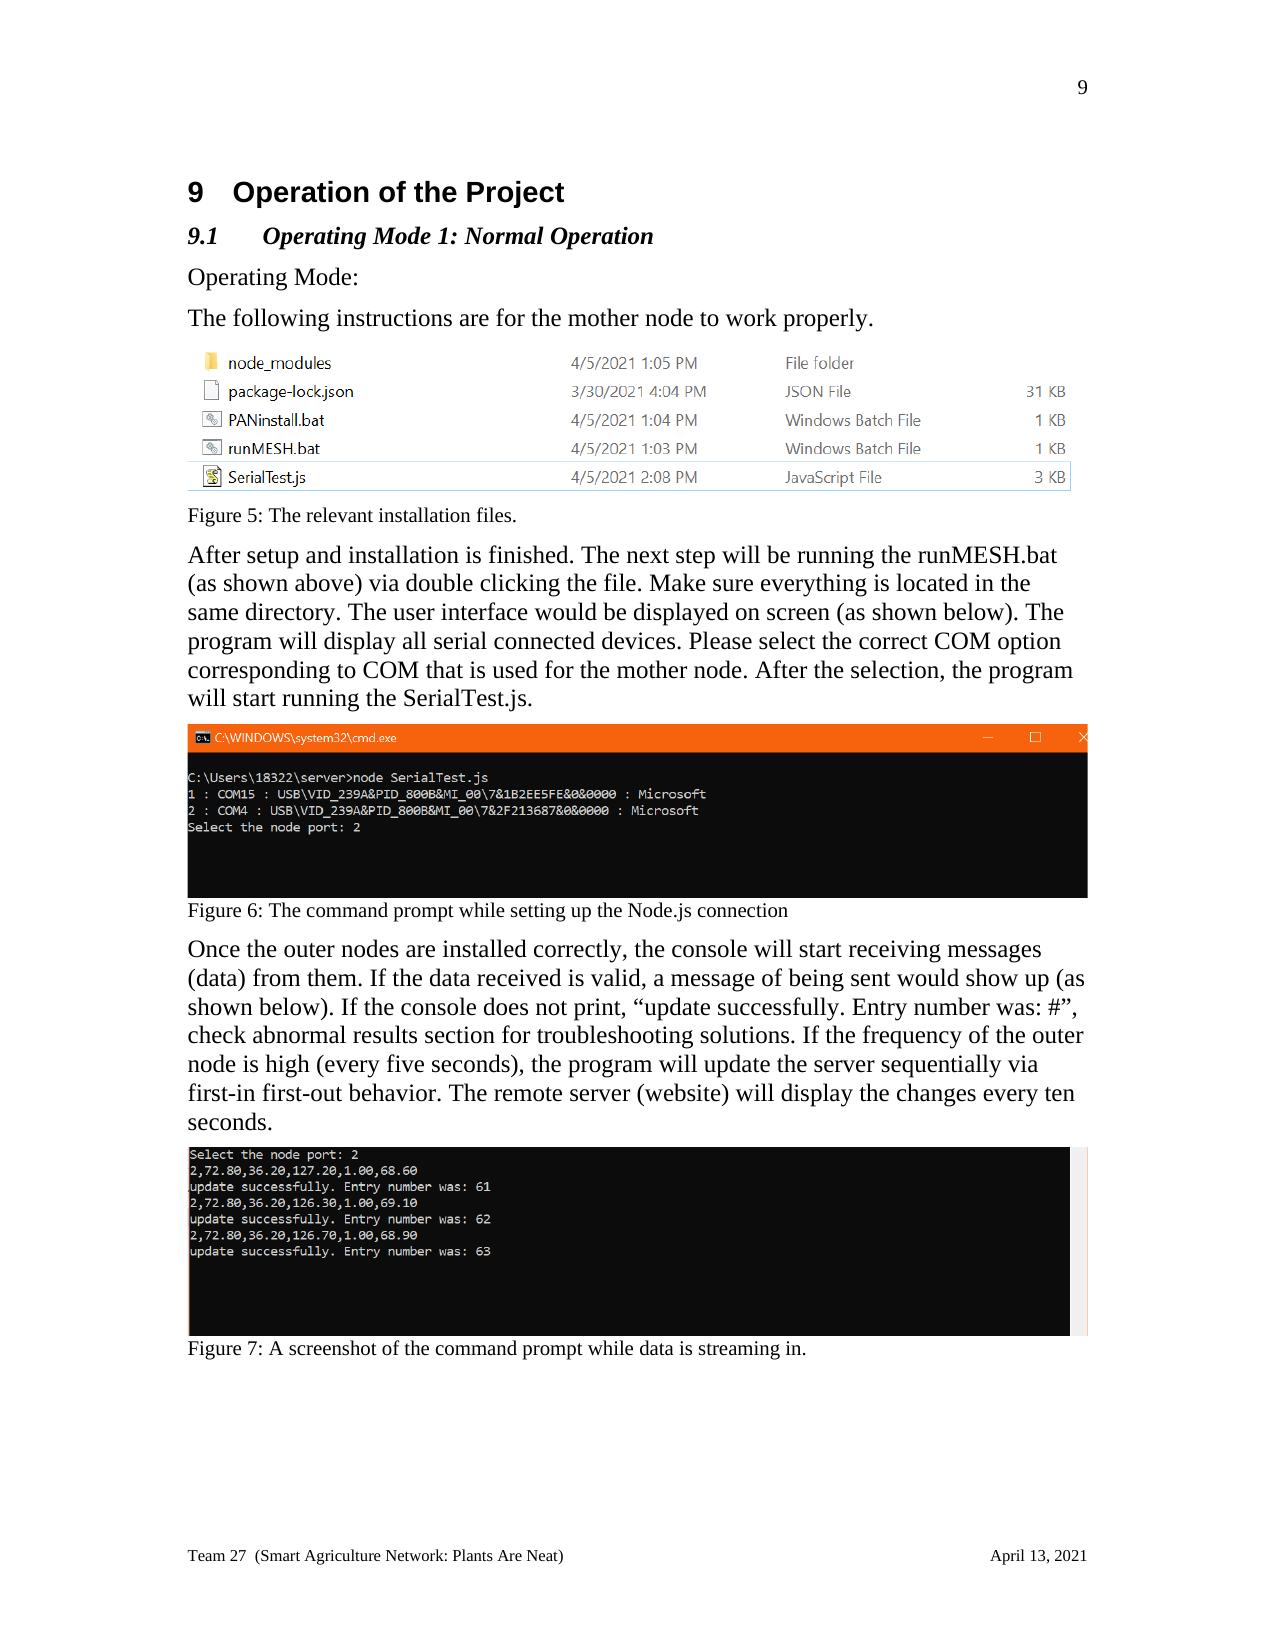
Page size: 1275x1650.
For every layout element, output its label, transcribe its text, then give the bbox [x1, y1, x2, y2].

text Operating Mode: [187, 262, 1087, 291]
text The following instructions are for the mother node to work properly. [187, 303, 1087, 332]
subtitle Operating Mode 1: Normal Operation [187, 221, 1087, 250]
text Figure 5: The relevant installation files. [187, 504, 1087, 527]
picture [187, 1147, 1088, 1336]
picture [187, 344, 1088, 504]
picture [187, 724, 1088, 898]
text After setup and installation is finished. The next step will be running the runMESH.bat (as shown above) via double clicking the file. Make sure everything is located in the same directory. The user interface would be displayed on screen (as shown below). The program will display all serial connected devices. Please select the correct COM option corresponding to COM that is used for the mother node. After the selection, the program will start running the SerialTest.js. [187, 540, 1087, 712]
subtitle Operation of the Project [187, 175, 1087, 208]
text Once the outer nodes are installed correctly, the console will start receiving messages (data) from them. If the data received is valid, a message of being sent would show up (as shown below). If the console does not print, “update successfully. Entry number was: #”, check abnormal results section for troubleshooting solutions. If the frequency of the outer node is high (every five seconds), the program will update the server sequentially via first-in first-out behavior. The remote server (website) will display the changes every ten seconds. [187, 934, 1087, 1135]
text Figure 7: A screenshot of the command prompt while data is streaming in. [187, 1336, 1087, 1359]
text Figure 6: The command prompt while setting up the Node.js connection [187, 898, 1087, 922]
